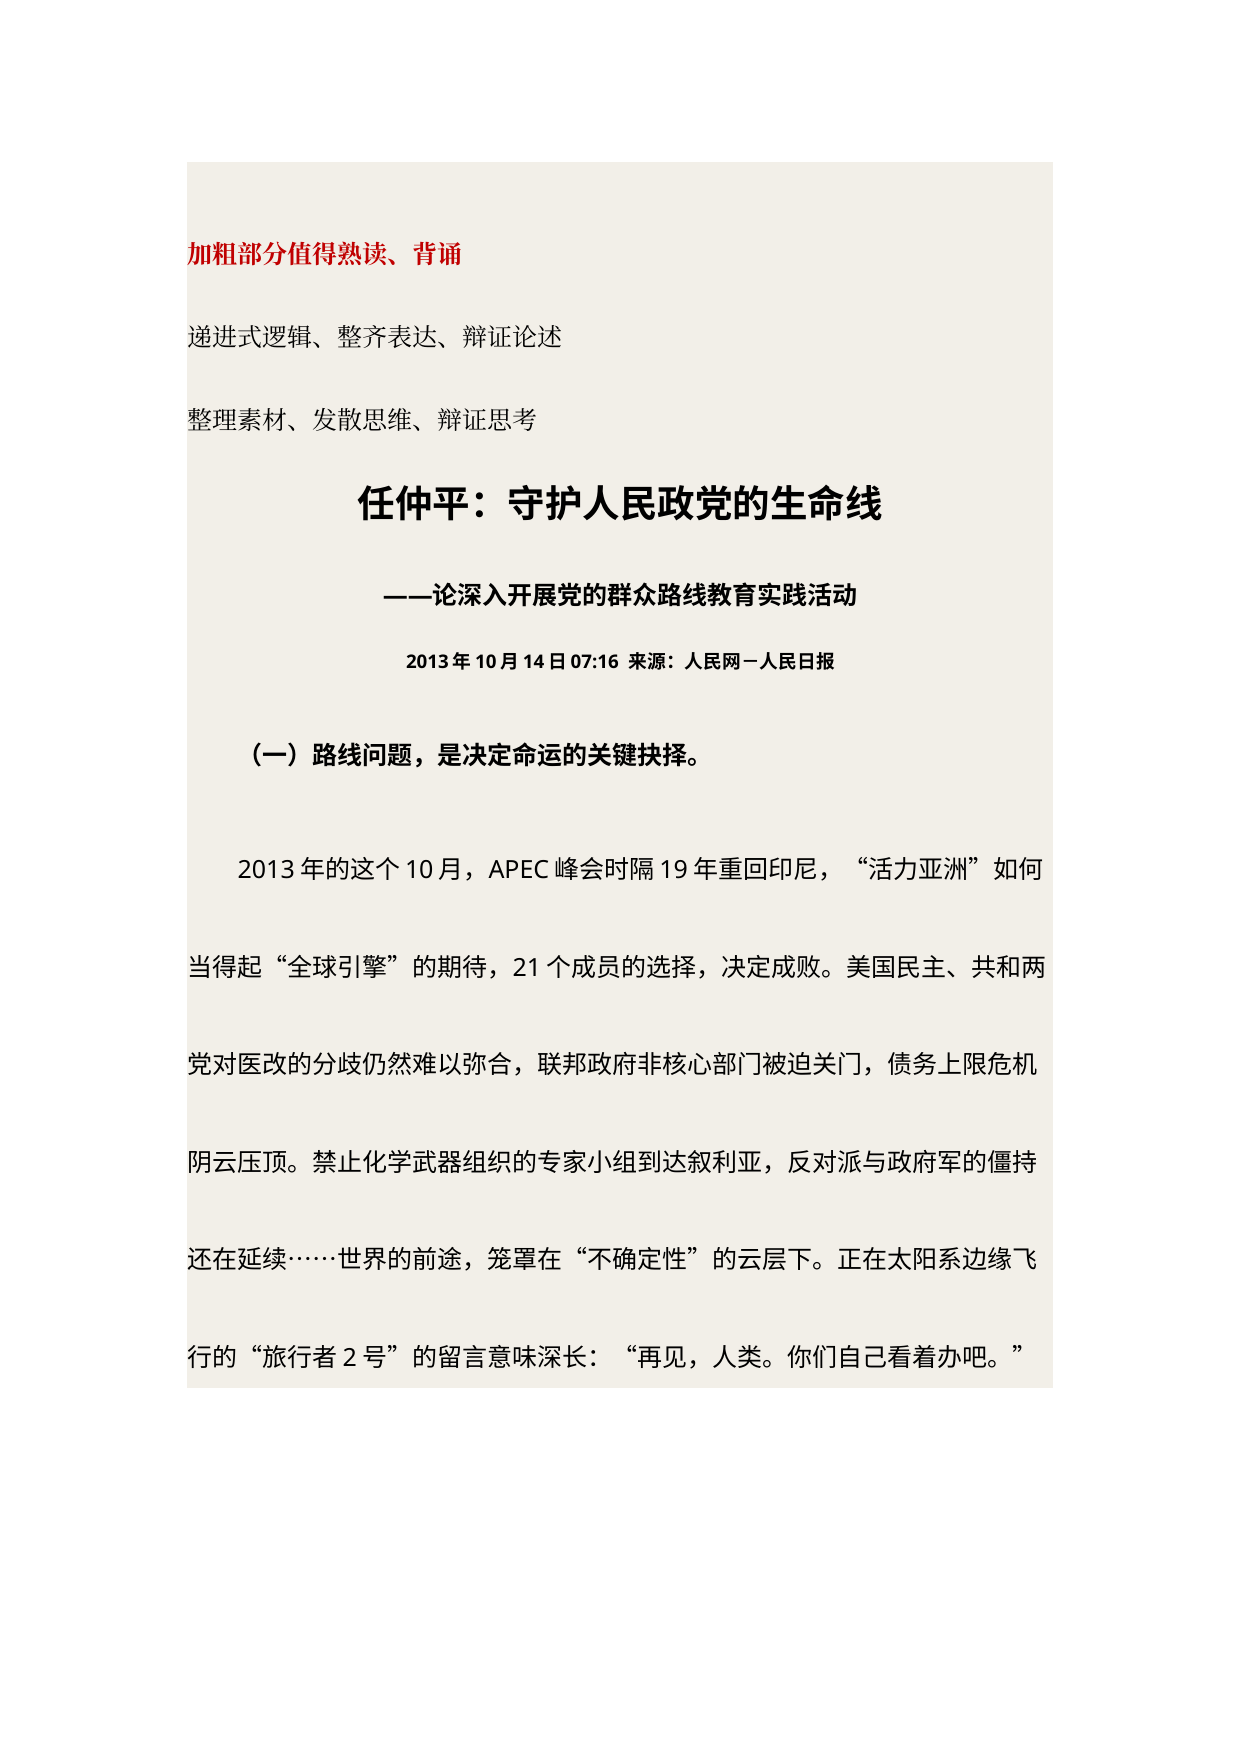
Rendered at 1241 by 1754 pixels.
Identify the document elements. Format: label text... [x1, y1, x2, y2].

text 递进式逻辑、整齐表达、辩证论述 [187, 303, 1053, 368]
text ——论深入开展党的群众路线教育实践活动 [187, 561, 1053, 626]
text 整理素材、发散思维、辩证思考 [187, 386, 1053, 451]
text 2013年10月14日07:16 来源：人民网－人民日报 [187, 644, 1053, 676]
text 2013年的这个10月，APEC峰会时隔19年重回印尼，“活力亚洲”如何当得起“全球引擎”的期待，21个成员的选择，决定成败。美国民主、共和两党对医改的分歧仍然难以弥合，联邦政府非核心部门被迫关门，债务上限危机阴云压顶。禁止化学武器组织的专家小组到达叙利亚，反对派与政府军的僵持还在延续……世界的前途，笼罩在“不确定性”的云层下。正在太阳系边缘飞行的“旅行者2号”的留言意味深长：“再见，人类。你们自己看着办吧。” [187, 836, 1053, 1388]
text （一）路线问题，是决定命运的关键抉择。 [187, 721, 1053, 786]
text 加粗部分值得熟读、背诵 [187, 220, 1053, 285]
text 任仲平：守护人民政党的生命线 [187, 469, 1053, 534]
